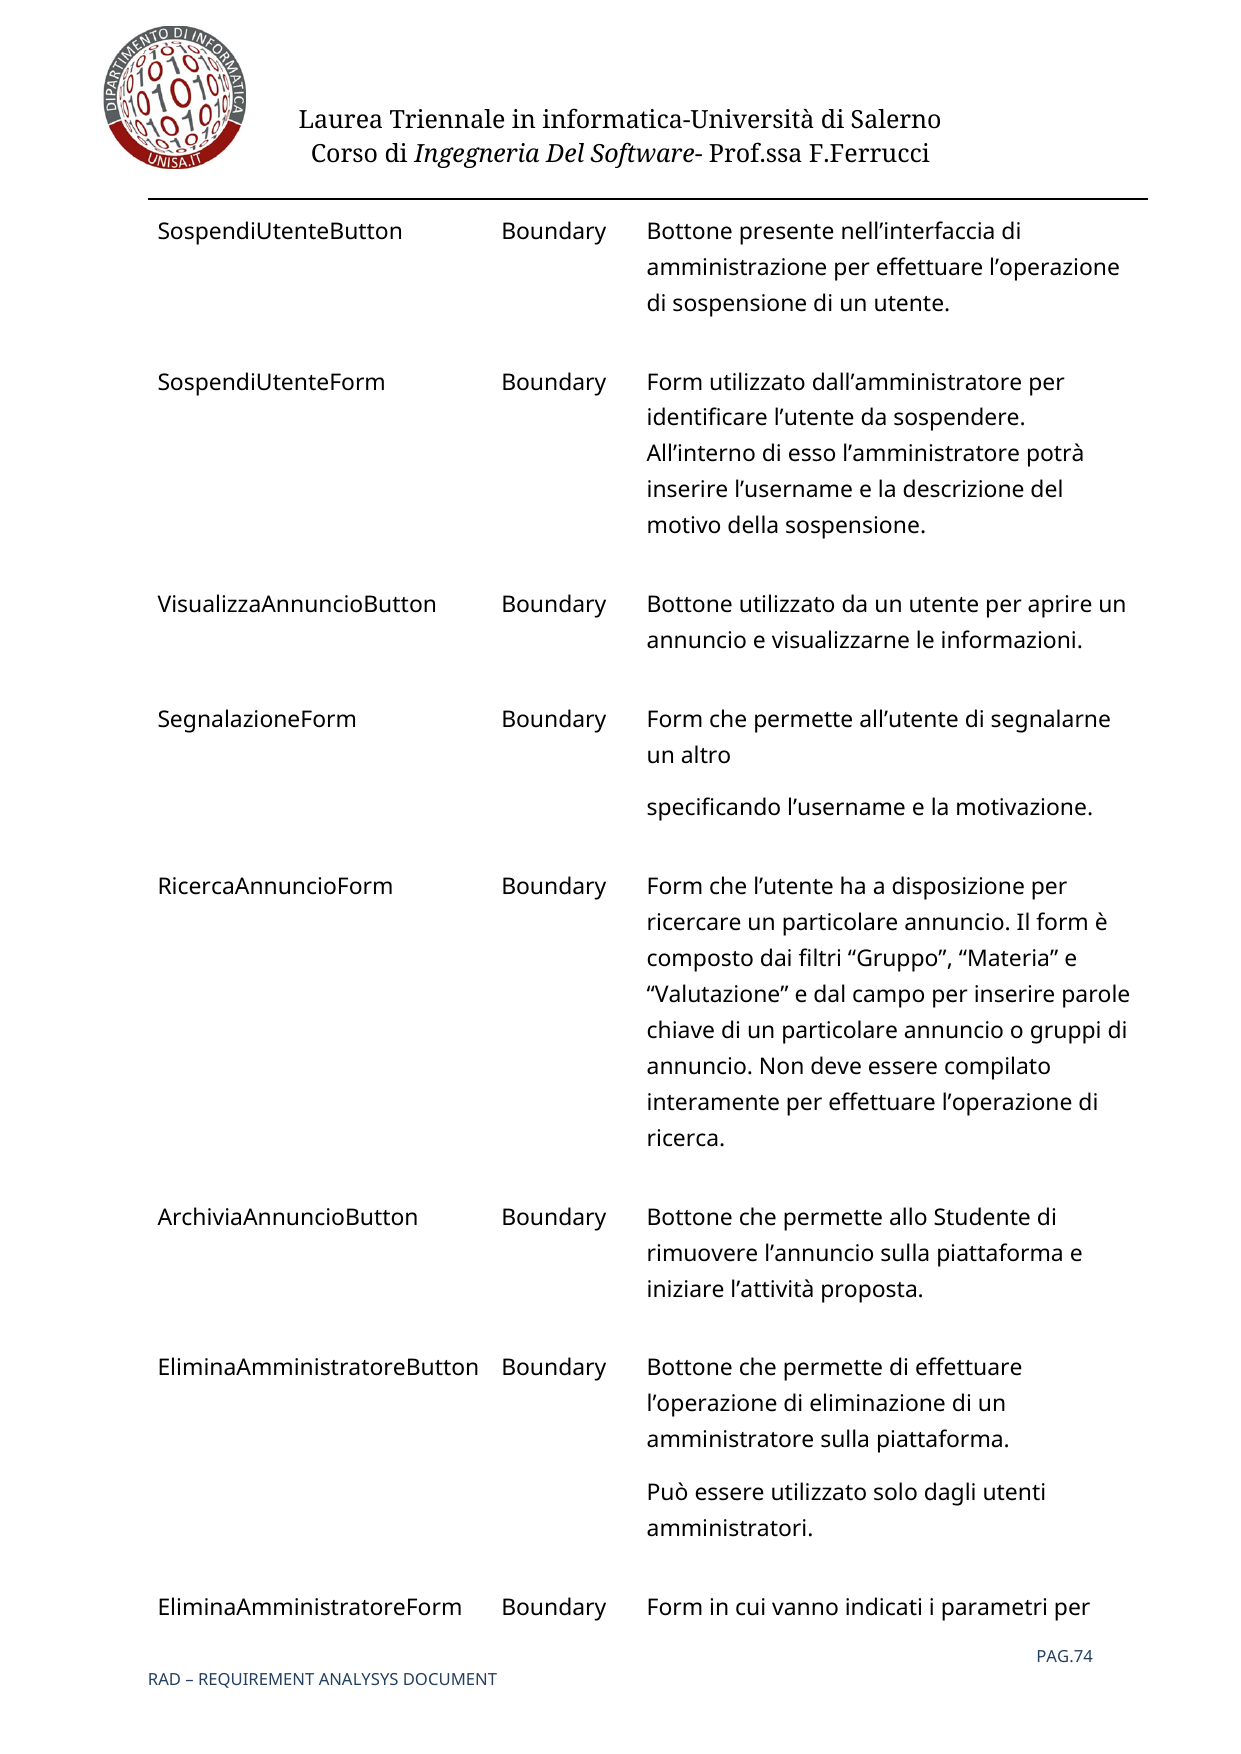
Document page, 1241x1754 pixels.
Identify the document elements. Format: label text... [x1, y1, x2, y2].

table_cell EliminaAmministratoreButton [148, 1337, 490, 1574]
table_cell VisualizzaAnnuncioButton [148, 574, 490, 686]
table_cell Bottone che permette di effettuare l’operazione di eliminazione di un amministratore sulla piattaforma. Può essere utilizzato solo dagli utenti amministratori. [637, 1337, 1148, 1574]
table_cell Boundary [492, 351, 635, 571]
table_cell Bottone utilizzato da un utente per aprire un annuncio e visualizzarne le informazioni. [637, 574, 1148, 686]
table_cell SospendiUtenteForm [148, 351, 490, 571]
table_cell Form utilizzato dall’amministratore per identificare l’utente da sospendere. All’interno di esso l’amministratore potrà inserire l’username e la descrizione del motivo della sospensione. [637, 351, 1148, 571]
table_cell Form in cui vanno indicati i parametri per l’individuazione dell’amministratore da eliminare. [637, 1576, 1148, 1632]
table_cell Form che l’utente ha a disposizione per ricercare un particolare annuncio. Il form è composto dai filtri “Gruppo”, “Materia” e “Valutazione” e dal campo per inserire parole chiave di un particolare annuncio o gruppi di annuncio. Non deve essere compilato interamente per effettuare l’operazione di ricerca. [637, 856, 1148, 1184]
table_cell Boundary [492, 1186, 635, 1335]
table_cell Bottone che permette allo Studente di rimuovere l’annuncio sulla piattaforma e iniziare l’attività proposta. [637, 1186, 1148, 1335]
table_cell ArchiviaAnnuncioButton [148, 1186, 490, 1335]
table_cell Boundary [492, 574, 635, 686]
table_cell EliminaAmministratoreForm [148, 1576, 490, 1632]
table_cell SospendiUtenteButton [148, 200, 490, 349]
table_cell SegnalazioneForm [148, 688, 490, 853]
table_cell RicercaAnnuncioForm [148, 856, 490, 1184]
table_cell Boundary [492, 1337, 635, 1574]
table_cell Boundary [492, 856, 635, 1184]
table_cell Boundary [492, 200, 635, 349]
picture [103, 26, 246, 169]
table_cell Boundary [492, 688, 635, 853]
table_cell Boundary [492, 1576, 635, 1632]
table_cell Bottone presente nell’interfaccia di amministrazione per effettuare l’operazione di sospensione di un utente. [637, 200, 1148, 349]
table_cell Form che permette all’utente di segnalarne un altro specificando l’username e la motivazione. [637, 688, 1148, 853]
